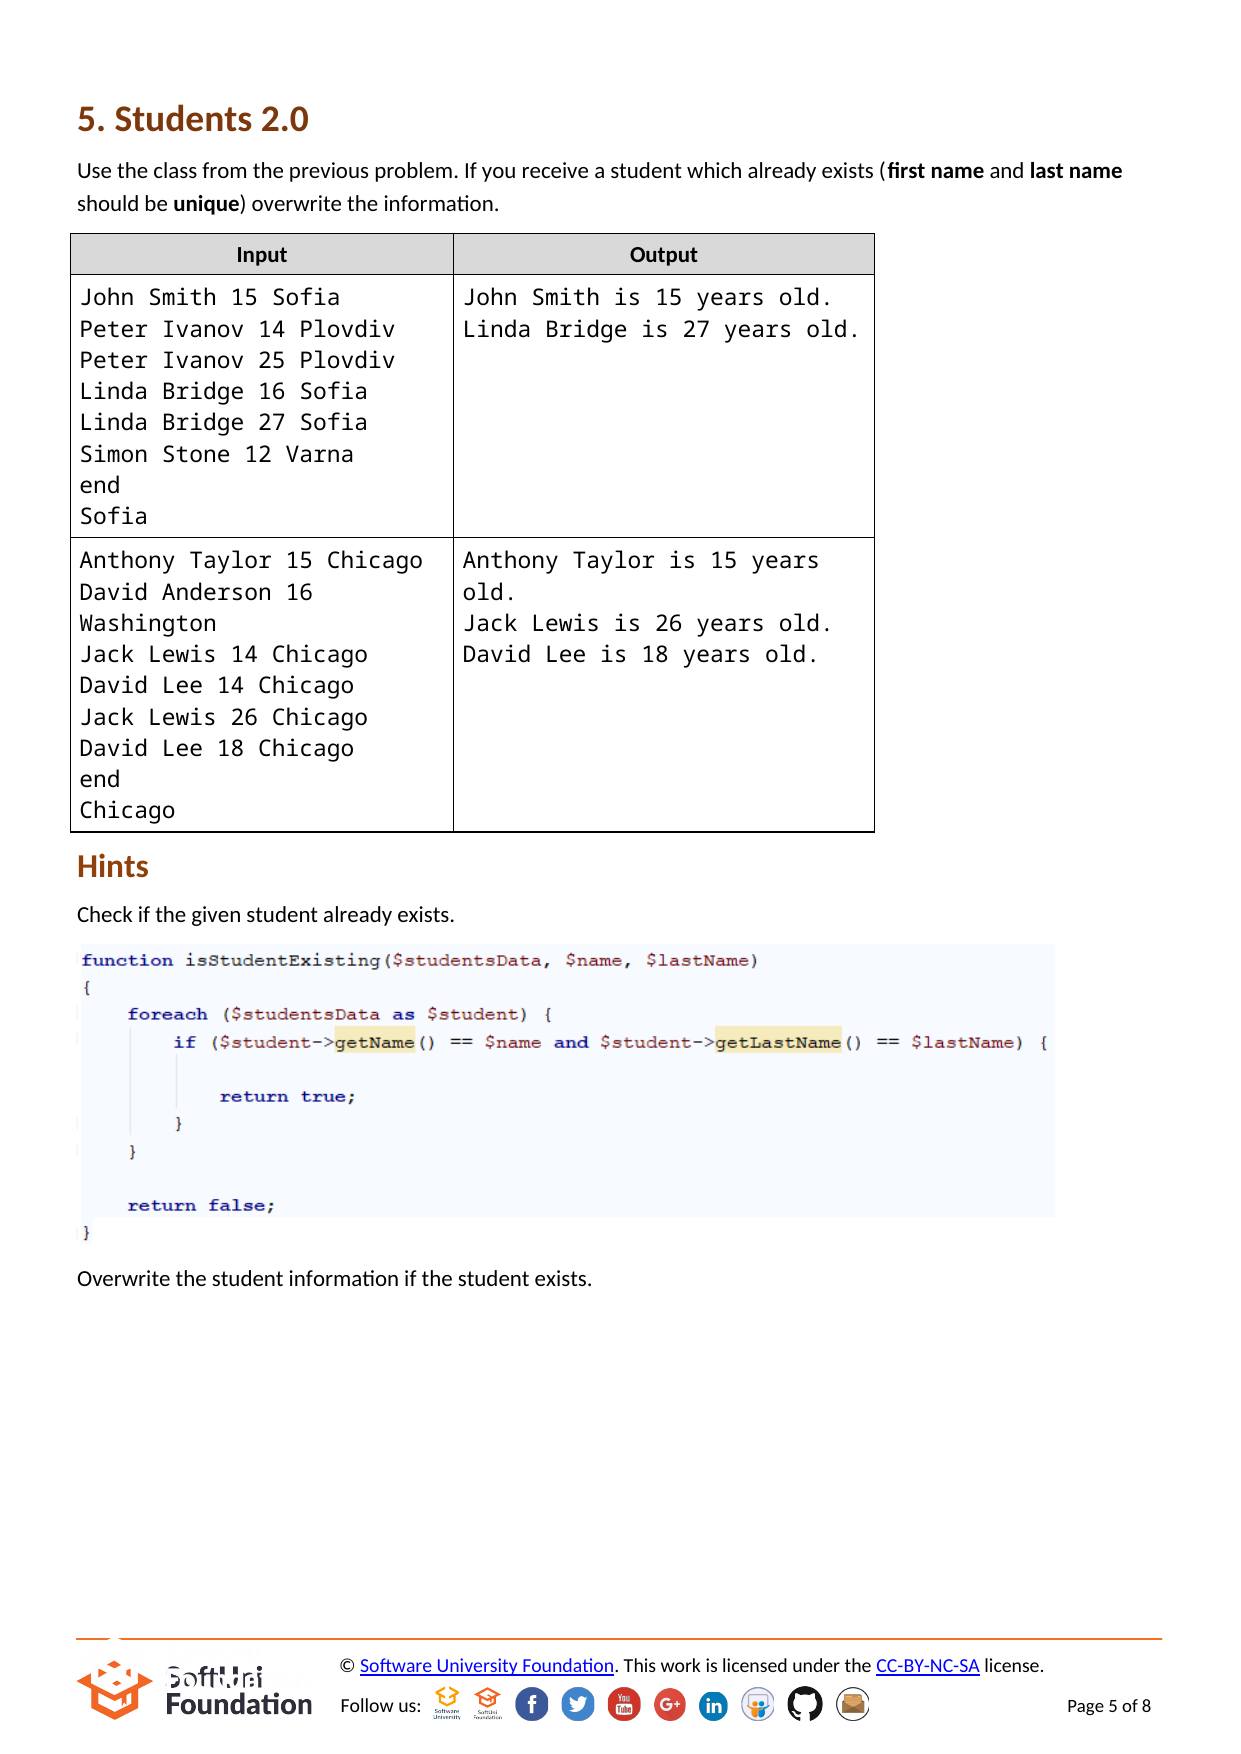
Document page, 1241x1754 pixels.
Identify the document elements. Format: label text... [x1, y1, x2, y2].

picture [561, 1687, 595, 1721]
picture [699, 1712, 707, 1721]
text Overwrite the student information if the student exists. [77, 1264, 1163, 1293]
picture [76, 1636, 312, 1720]
table_cell John Smith 15 Sofia Peter Ivanov 14 Plovdiv Peter Ivanov 25 Plovdiv Linda Bridge 16 Sofia Linda Bridge 27 Sofia Simon Stone 12 Varna end Sofia [71, 275, 453, 537]
table_cell Anthony Taylor is 15 years old. Jack Lewis is 26 years old. David Lee is 18 years old. [454, 538, 874, 831]
table_header Input [71, 234, 453, 274]
picture [433, 1686, 461, 1721]
table_header Output [454, 234, 874, 274]
picture [699, 1692, 705, 1700]
picture [473, 1687, 502, 1721]
picture [787, 1686, 823, 1721]
picture [741, 1687, 774, 1721]
text Use the class from the previous problem. If you receive a student which already exists (first name and last name should be unique) overwrite the information. [77, 156, 1163, 217]
picture [722, 1692, 728, 1700]
picture [836, 1687, 869, 1721]
picture [654, 1688, 686, 1721]
picture [712, 1703, 721, 1712]
table_cell Anthony Taylor 15 Chicago David Anderson 16 Washington Jack Lewis 14 Chicago David Lee 14 Chicago Jack Lewis 26 Chicago David Lee 18 Chicago end Chicago [71, 538, 453, 831]
picture [607, 1687, 641, 1721]
picture [515, 1687, 549, 1721]
picture [76, 944, 1056, 1248]
table_cell John Smith is 15 years old. Linda Bridge is 27 years old. [454, 275, 874, 537]
subtitle Hints [77, 845, 1163, 886]
text Check if the given student already exists. [77, 900, 1163, 928]
subtitle Students 2.0 [77, 95, 1163, 141]
picture [720, 1712, 728, 1721]
